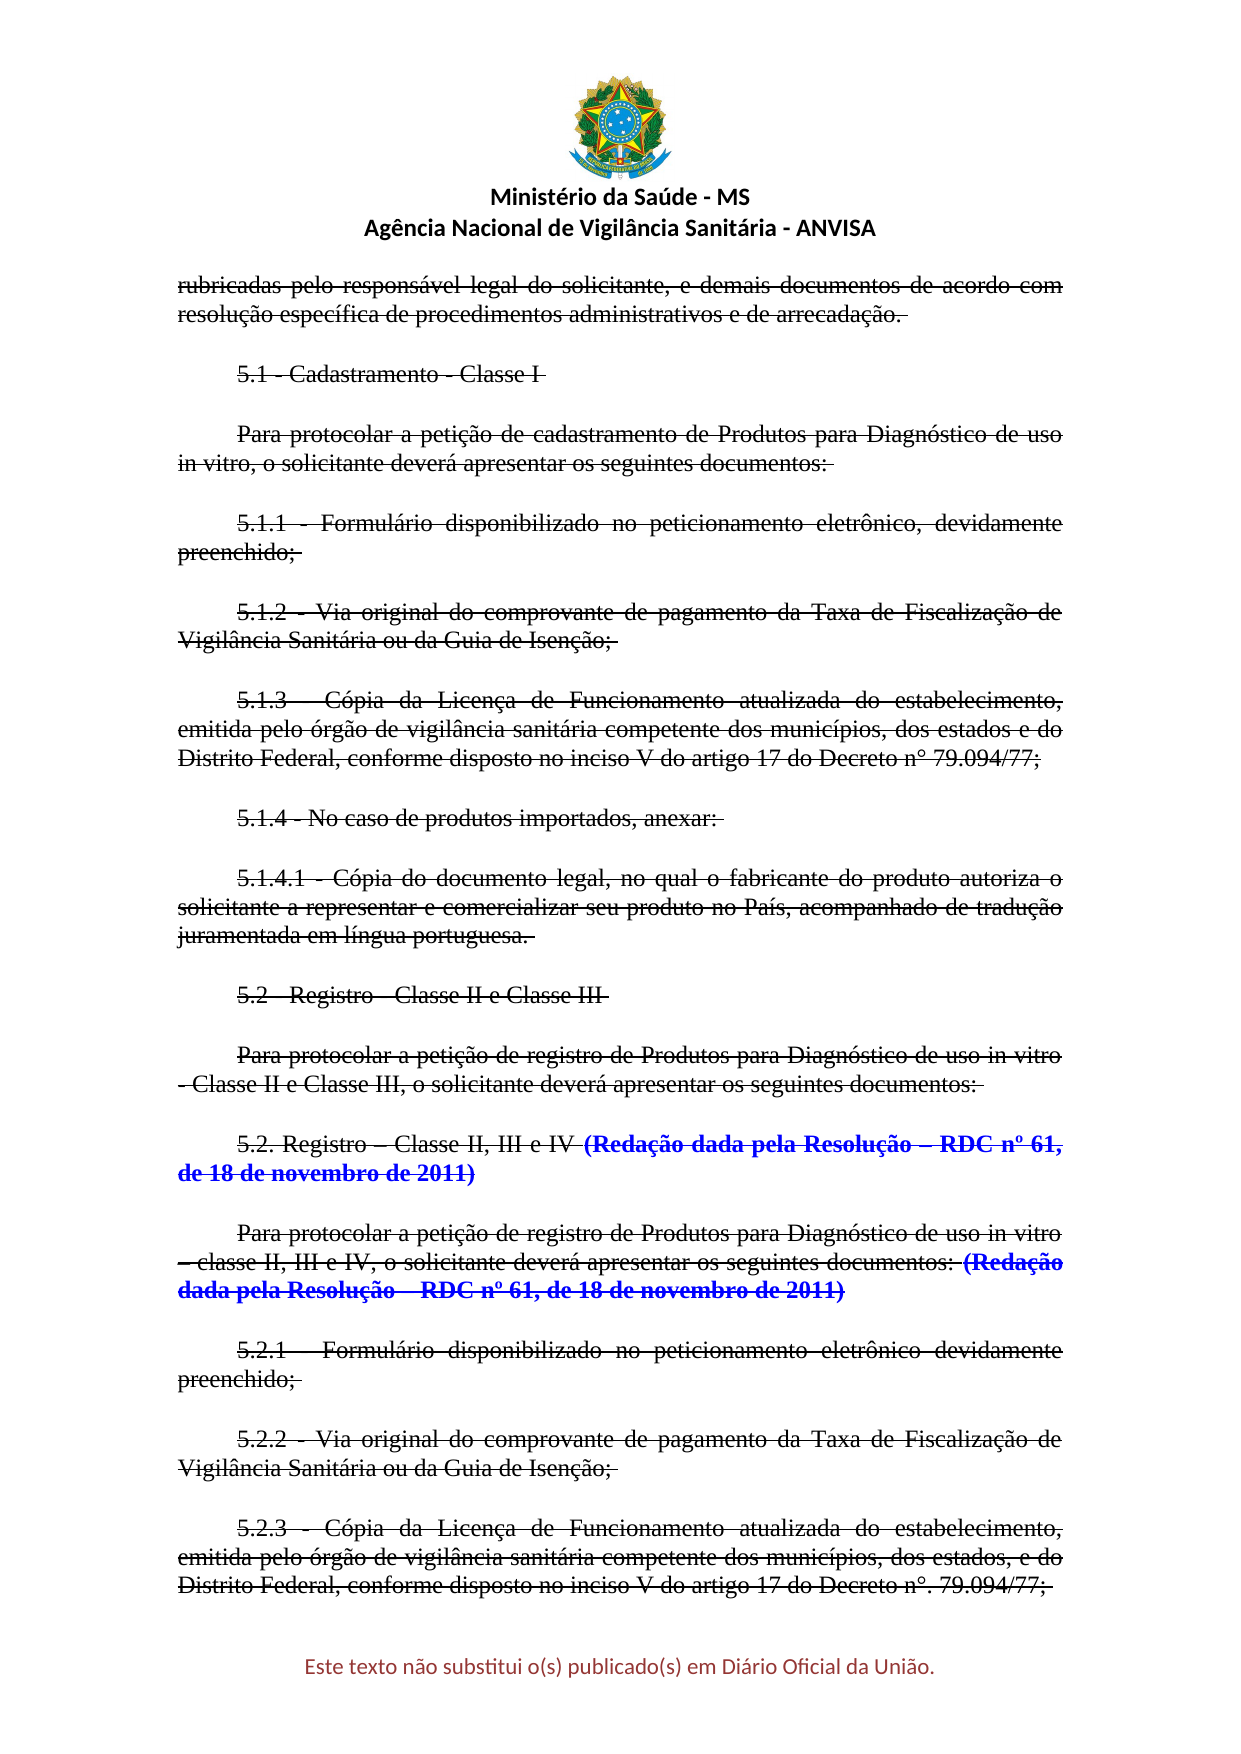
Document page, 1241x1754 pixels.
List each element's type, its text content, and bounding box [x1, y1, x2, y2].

text Para protocolar a petição de cadastramento de Produtos para Diagnóstico de uso in vitro, o solicitante deverá apresentar os seguintes documentos: [177, 419, 1063, 477]
text Para protocolar a petição de registro de Produtos para Diagnóstico de uso in vitro - Classe II e Classe III, o solicitante deverá apresentar os seguintes documentos: [177, 1041, 1063, 1098]
text 5.1.4 - No caso de produtos importados, anexar: [177, 803, 1063, 832]
text 5.1.3 - Cópia da Licença de Funcionamento atualizada do estabelecimento, emitida pelo órgão de vigilância sanitária competente dos municípios, dos estados e do Distrito Federal, conforme disposto no inciso V do artigo 17 do Decreto n° 79.094/77; [177, 686, 1063, 730]
text 5.1.1 - Formulário disponibilizado no peticionamento eletrônico, devidamente preenchido; [177, 508, 1063, 566]
text 5.1 - Cadastramento - Classe I [177, 359, 1063, 388]
text 5.1.3 - Cópia da Licença de Funcionamento atualizada do estabelecimento, emitida pelo órgão de vigilância sanitária competente dos municípios, dos estados e do Distrito Federal, conforme disposto no inciso V do artigo 17 do Decreto n° 79.094/77; [177, 731, 1063, 772]
text 5.1.4.1 - Cópia do documento legal, no qual o fabricante do produto autoriza o solicitante a representar e comercializar seu produto no País, acompanhado de tradução juramentada em língua portuguesa. [177, 863, 1063, 907]
text 5.2.1 - Formulário disponibilizado no peticionamento eletrônico devidamente preenchido; [177, 1336, 1063, 1393]
text 5.2.3 - Cópia da Licença de Funcionamento atualizada do estabelecimento, emitida pelo órgão de vigilância sanitária competente dos municípios, dos estados, e do Distrito Federal, conforme disposto no inciso V do artigo 17 do Decreto n°. 79.094/77; [177, 1558, 1063, 1599]
text 5.1.4.1 - Cópia do documento legal, no qual o fabricante do produto autoriza o solicitante a representar e comercializar seu produto no País, acompanhado de tradução juramentada em língua portuguesa. [177, 908, 1063, 949]
text 5.2.3 - Cópia da Licença de Funcionamento atualizada do estabelecimento, emitida pelo órgão de vigilância sanitária competente dos municípios, dos estados, e do Distrito Federal, conforme disposto no inciso V do artigo 17 do Decreto n°. 79.094/77; [177, 1513, 1063, 1557]
text 5.2 - Registro - Classe II e Classe III [177, 981, 1063, 1009]
text 5.2. Registro – Classe II, III e IV (Redação dada pela Resolução – RDC nº 61, de 18 de novembro de 2011) [177, 1129, 1063, 1187]
text 5.1.2 - Via original do comprovante de pagamento da Taxa de Fiscalização de Vigilância Sanitária ou da Guia de Isenção; [177, 597, 1063, 654]
text Para protocolar a petição de registro de Produtos para Diagnóstico de uso in vitro – classe II, III e IV, o solicitante deverá apresentar os seguintes documentos: (Redação dada pela Resolução – RDC nº 61, de 18 de novembro de 2011) [177, 1218, 1063, 1304]
text 5.2.2 - Via original do comprovante de pagamento da Taxa de Fiscalização de Vigilância Sanitária ou da Guia de Isenção; [177, 1424, 1063, 1482]
picture [565, 73, 675, 182]
